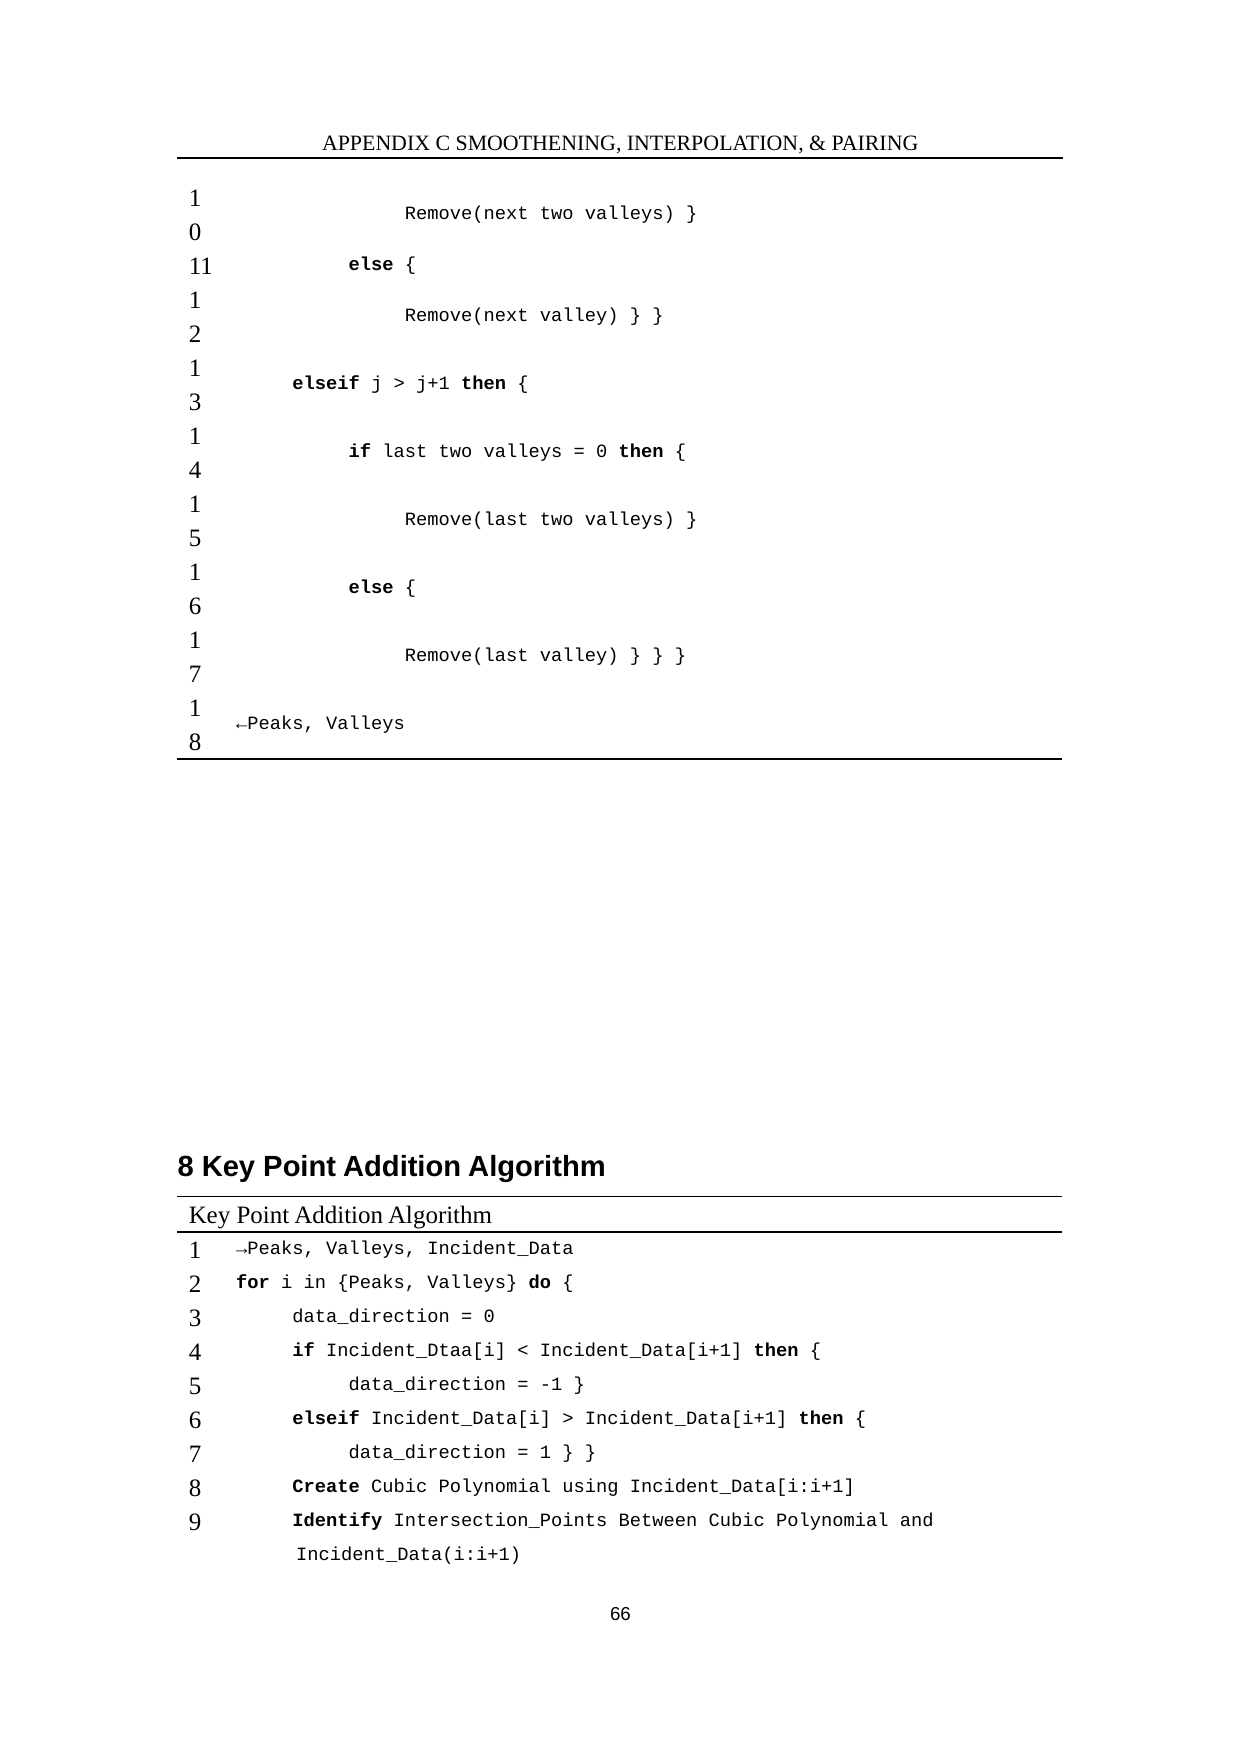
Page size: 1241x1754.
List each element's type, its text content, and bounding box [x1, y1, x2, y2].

subtitle 8 Key Point Addition Algorithm [177, 1149, 1063, 1183]
table_cell if last two valleys = 0 then { [225, 419, 1062, 486]
table_cell data_direction = 0 [225, 1301, 1062, 1335]
table_cell if Incident_Dtaa[i] < Incident_Data[i+1] then { [225, 1335, 1062, 1369]
table_cell elseif j > j+1 then { [225, 351, 1062, 418]
table_cell elseif Incident_Data[i] > Incident_Data[i+1] then { [225, 1403, 1062, 1437]
table_cell data_direction = -1 } [225, 1369, 1062, 1403]
table_cell 2 [177, 1267, 224, 1301]
table_cell Remove(next valley) } } [225, 283, 1062, 351]
table_cell Identify Intersection_Points Between Cubic Polynomial and Incident_Data(i:i+1) [225, 1505, 1062, 1572]
table_cell Remove(last two valleys) } [225, 486, 1062, 554]
table_cell 1 [177, 1233, 224, 1267]
table_cell 12 [177, 283, 224, 351]
table_cell 3 [177, 1301, 224, 1335]
table_cell 9 [177, 1505, 224, 1572]
table_cell Remove(last valley) } } } [225, 622, 1062, 690]
table_cell ←Peaks, Valleys [225, 690, 1062, 758]
table_cell 15 [177, 486, 224, 554]
table_cell Remove(next two valleys) } [225, 181, 1062, 249]
table_cell data_direction = 1 } } [225, 1437, 1062, 1471]
table_cell 5 [177, 1369, 224, 1403]
table_cell 7 [177, 1437, 224, 1471]
table_cell 16 [177, 554, 224, 622]
table_header Key Point Addition Algorithm [177, 1197, 1062, 1231]
table_cell 8 [177, 1471, 224, 1504]
table_cell else { [225, 554, 1062, 622]
table_cell 18 [177, 690, 224, 758]
table_cell else { [225, 249, 1062, 283]
table_cell for i in {Peaks, Valleys} do { [225, 1267, 1062, 1301]
table_cell 10 [177, 181, 224, 249]
table_cell 6 [177, 1403, 224, 1437]
table_cell 17 [177, 622, 224, 690]
table_cell 13 [177, 351, 224, 418]
table_cell Create Cubic Polynomial using Incident_Data[i:i+1] [225, 1471, 1062, 1504]
table_cell 14 [177, 419, 224, 486]
table_cell →Peaks, Valleys, Incident_Data [225, 1233, 1062, 1267]
table_cell 4 [177, 1335, 224, 1369]
table_cell 11 [177, 249, 224, 283]
